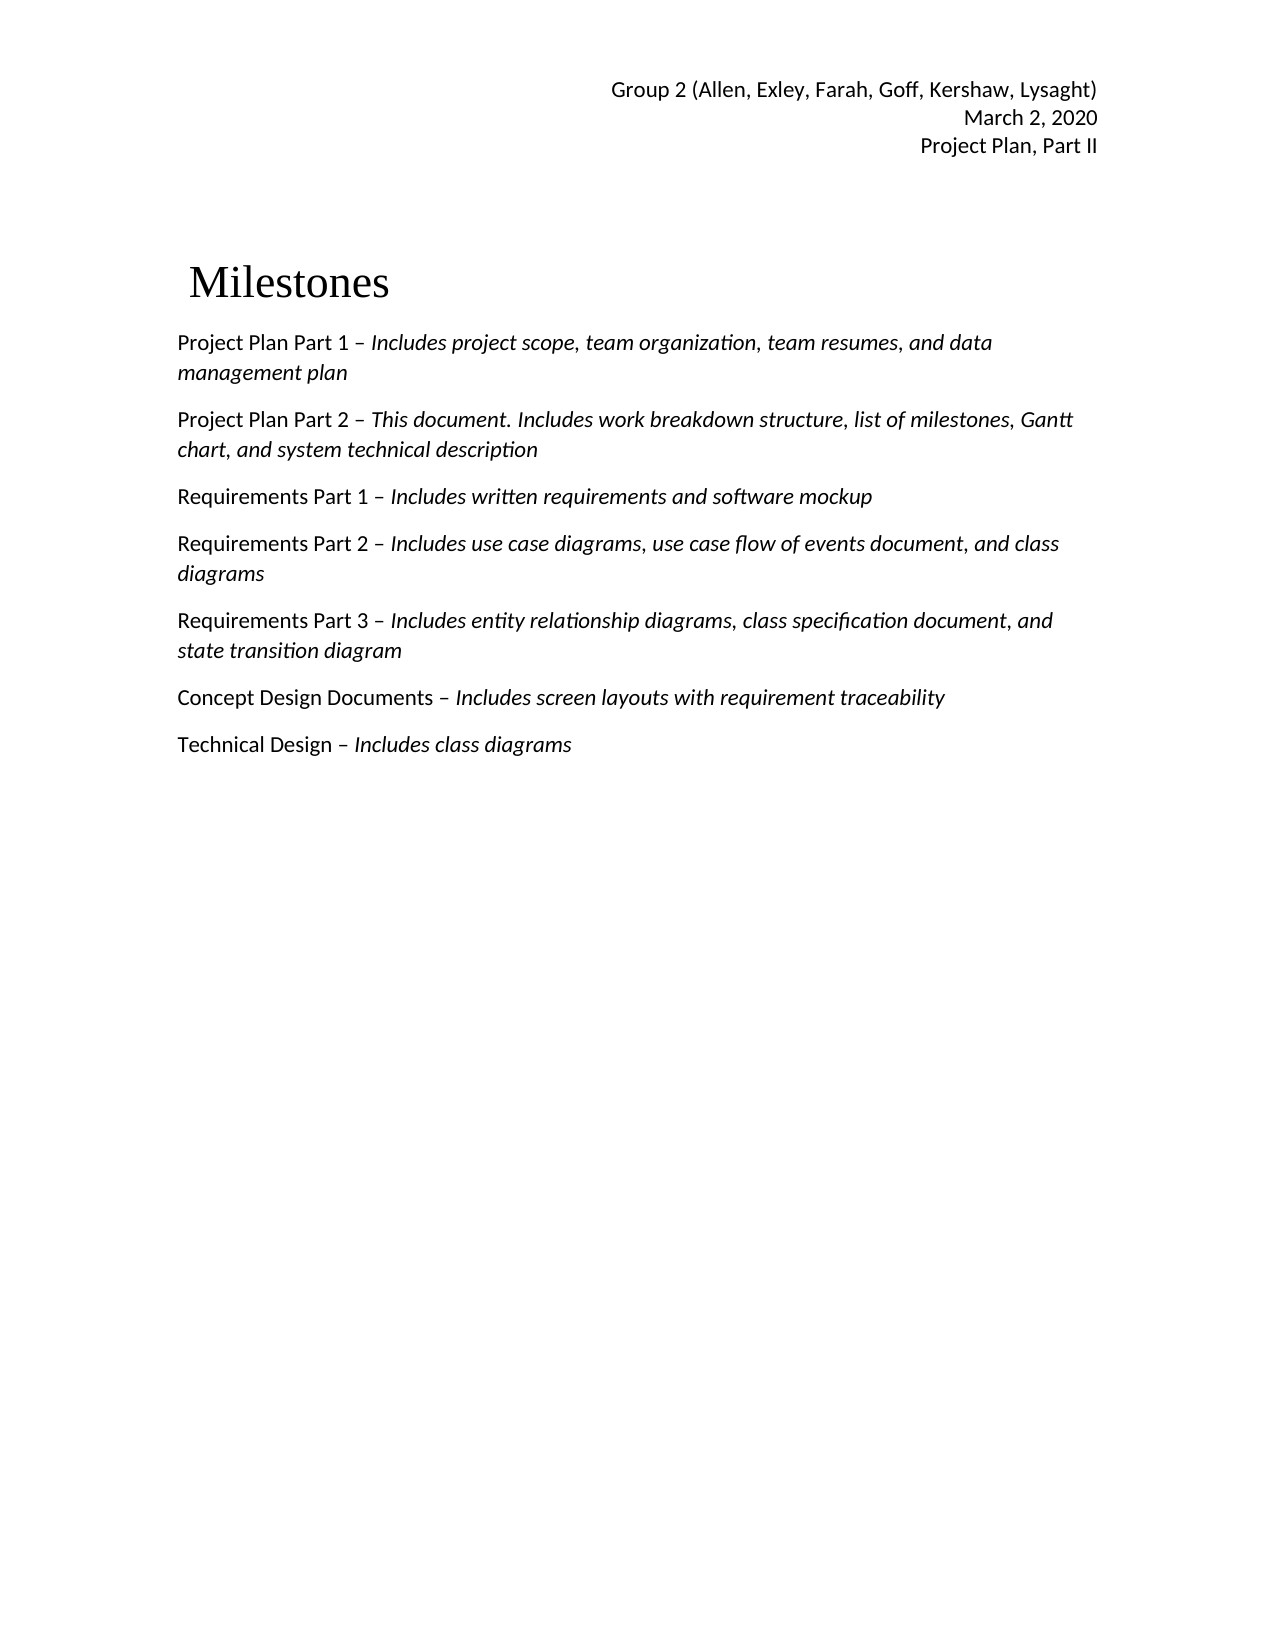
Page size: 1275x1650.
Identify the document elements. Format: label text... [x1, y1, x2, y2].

text Requirements Part 3 – Includes entity relationship diagrams, class specification document, and state transition diagram [177, 606, 1098, 664]
text Milestones [177, 254, 1098, 307]
text Concept Design Documents – Includes screen layouts with requirement traceability [177, 683, 1098, 711]
text Project Plan Part 1 – Includes project scope, team organization, team resumes, and data management plan [177, 328, 1098, 386]
text Project Plan Part 2 – This document. Includes work breakdown structure, list of milestones, Gantt chart, and system technical description [177, 405, 1098, 463]
text Requirements Part 1 – Includes written requirements and software mockup [177, 482, 1098, 510]
text Requirements Part 2 – Includes use case diagrams, use case flow of events document, and class diagrams [177, 529, 1098, 587]
text Technical Design – Includes class diagrams [177, 730, 1098, 758]
